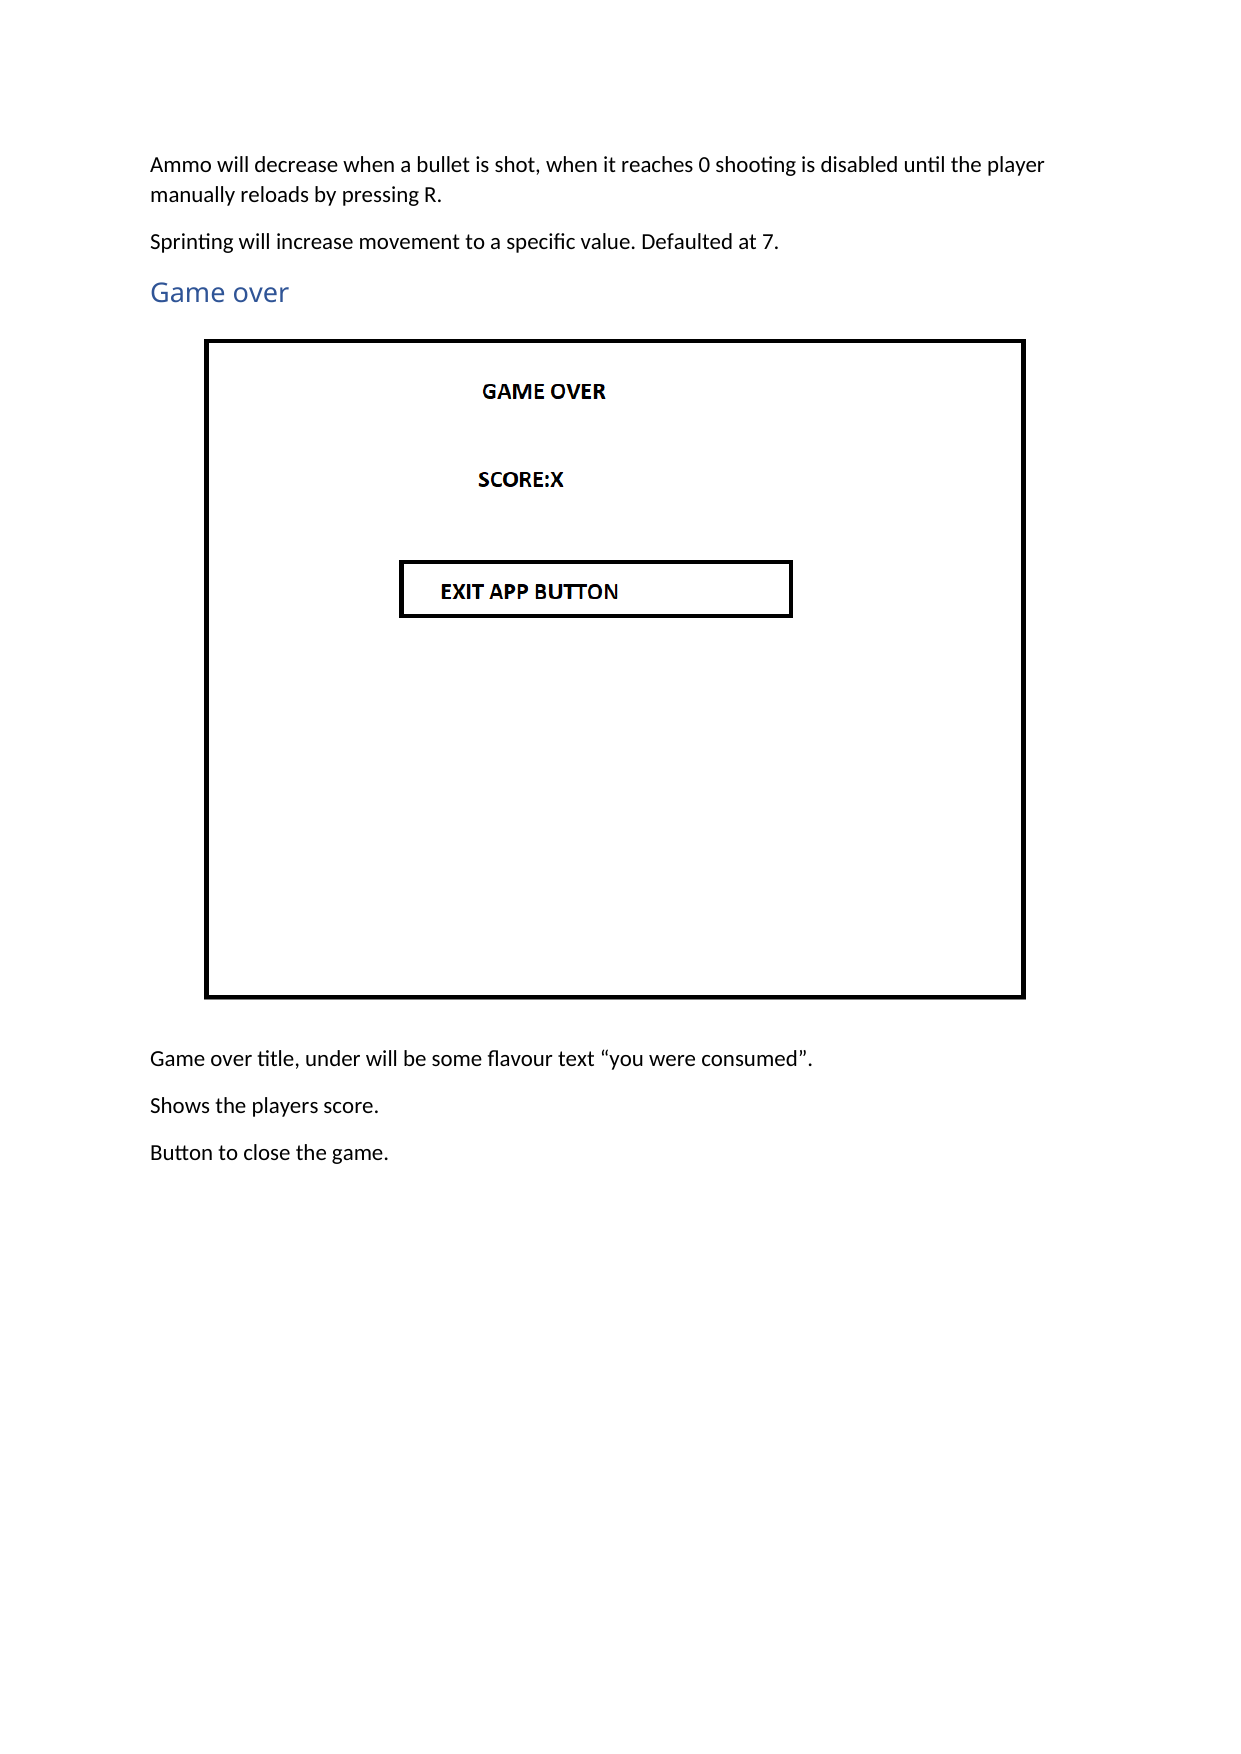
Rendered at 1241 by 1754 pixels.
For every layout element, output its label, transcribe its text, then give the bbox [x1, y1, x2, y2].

text Ammo will decrease when a bullet is shot, when it reaches 0 shooting is disabled until the player manually reloads by pressing R. [150, 150, 1090, 208]
picture [150, 313, 1091, 1026]
text Game over title, under will be some flavour text “you were consumed”. [150, 1044, 1090, 1072]
text Sprinting will increase movement to a specific value. Defaulted at 7. [150, 227, 1090, 255]
text Button to close the game. [150, 1138, 1090, 1166]
subtitle Game over [150, 274, 1090, 311]
text Shows the players score. [150, 1091, 1090, 1119]
